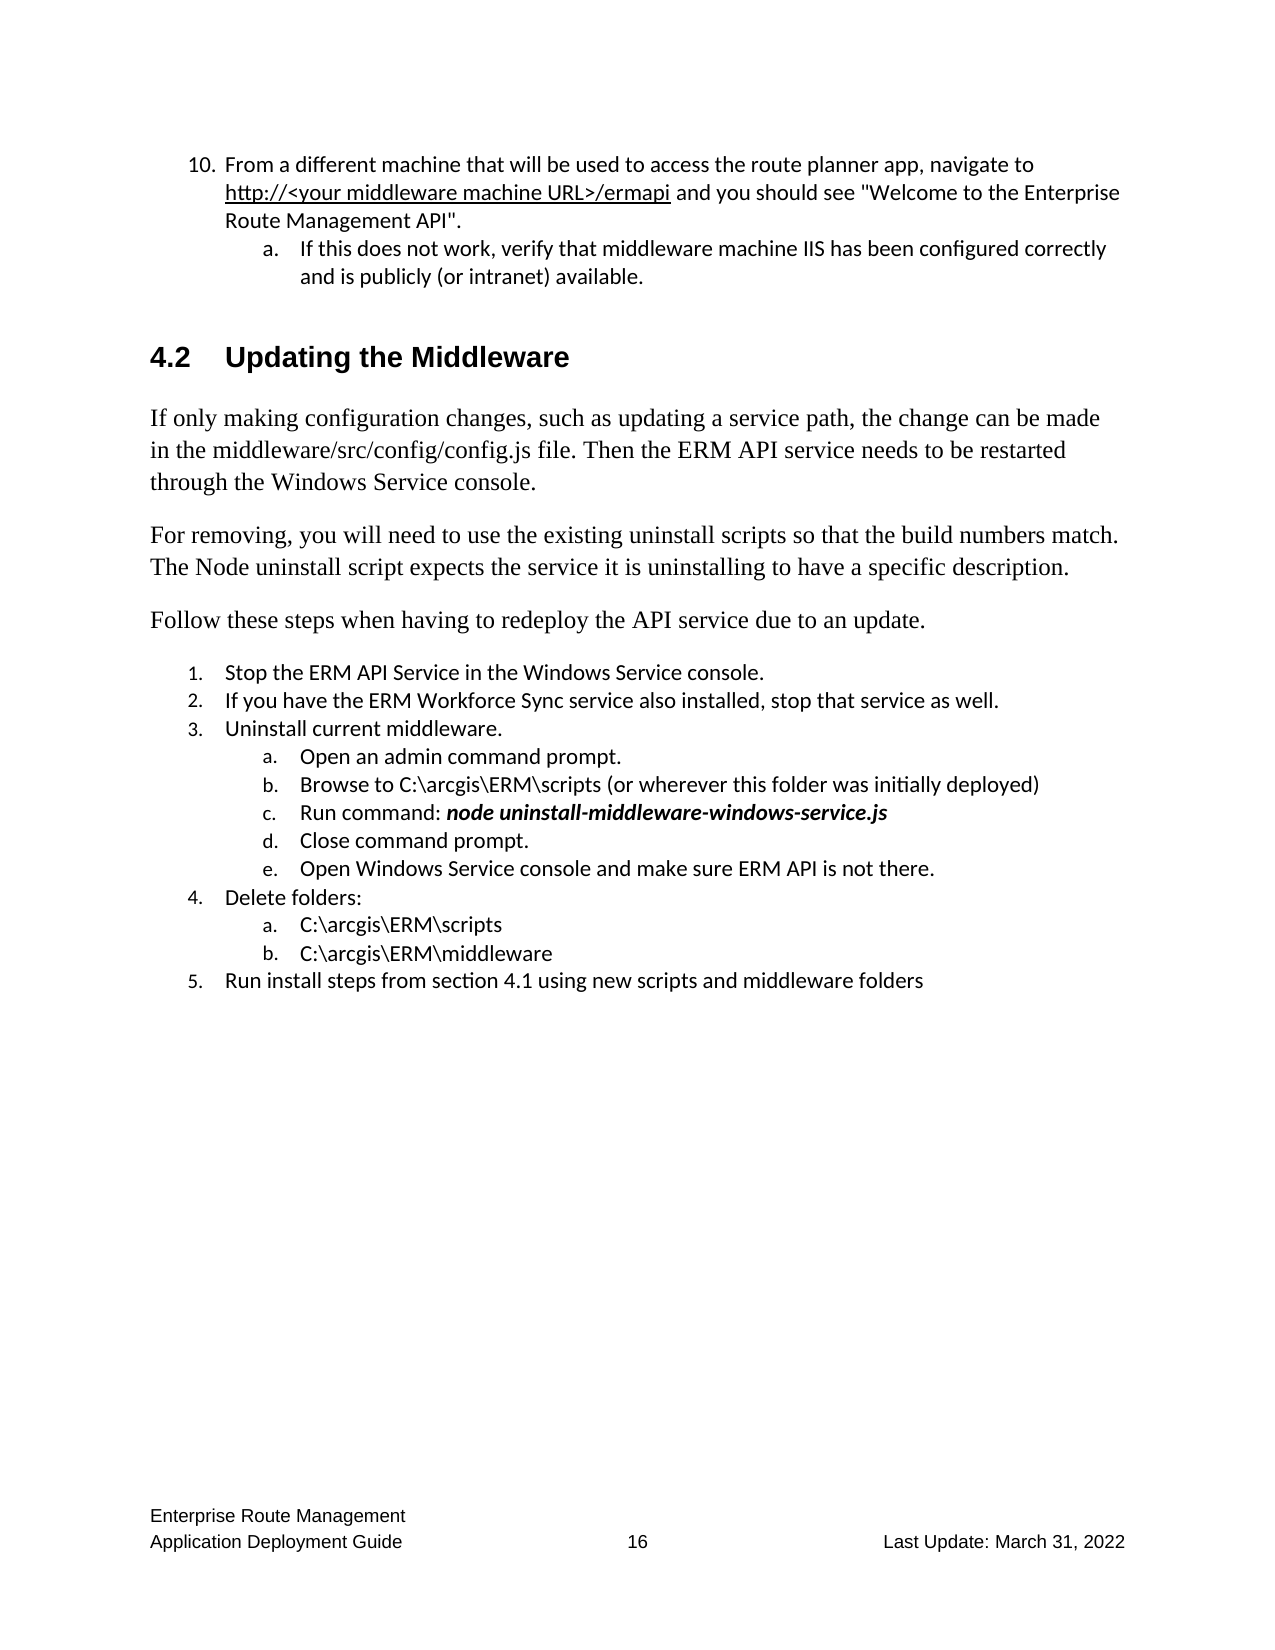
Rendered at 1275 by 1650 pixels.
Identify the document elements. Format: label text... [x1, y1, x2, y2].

list If you have the ERM Workforce Sync service also installed, stop that service as well. [187, 686, 1125, 714]
list C:\arcgis\ERM\middleware [262, 939, 1125, 967]
list Run install steps from section 4.1 using new scripts and middleware folders [187, 967, 1125, 995]
text For removing, you will need to use the existing uninstall scripts so that the build numbers match. The Node uninstall script expects the service it is uninstalling to have a specific description. [150, 520, 1125, 581]
subtitle Updating the Middleware [150, 340, 1125, 374]
list From a different machine that will be used to access the route planner app, navigate to http://<your middleware machine URL>/ermapi and you should see "Welcome to the Enterprise Route Management API". [187, 150, 1125, 234]
list Browse to C:\arcgis\ERM\scripts (or wherever this folder was initially deployed) [262, 771, 1125, 798]
list If this does not work, verify that middleware machine IIS has been configured correctly and is publicly (or intranet) available. [262, 234, 1125, 290]
text Follow these steps when having to redeploy the API service due to an update. [150, 605, 1125, 634]
text If only making configuration changes, such as updating a service path, the change can be made in the middleware/src/config/config.js file. Then the ERM API service needs to be restarted through the Windows Service console. [150, 403, 1125, 496]
list Close command prompt. [262, 827, 1125, 854]
list Open Windows Service console and make sure ERM API is not there. [262, 854, 1125, 883]
list Uninstall current middleware. [187, 714, 1125, 742]
list Delete folders: [187, 883, 1125, 911]
list Stop the ERM API Service in the Windows Service console. [187, 658, 1125, 686]
list Open an admin command prompt. [262, 742, 1125, 771]
list Run command: node uninstall-middleware-windows-service.js [262, 798, 1125, 827]
list C:\arcgis\ERM\scripts [262, 911, 1125, 939]
